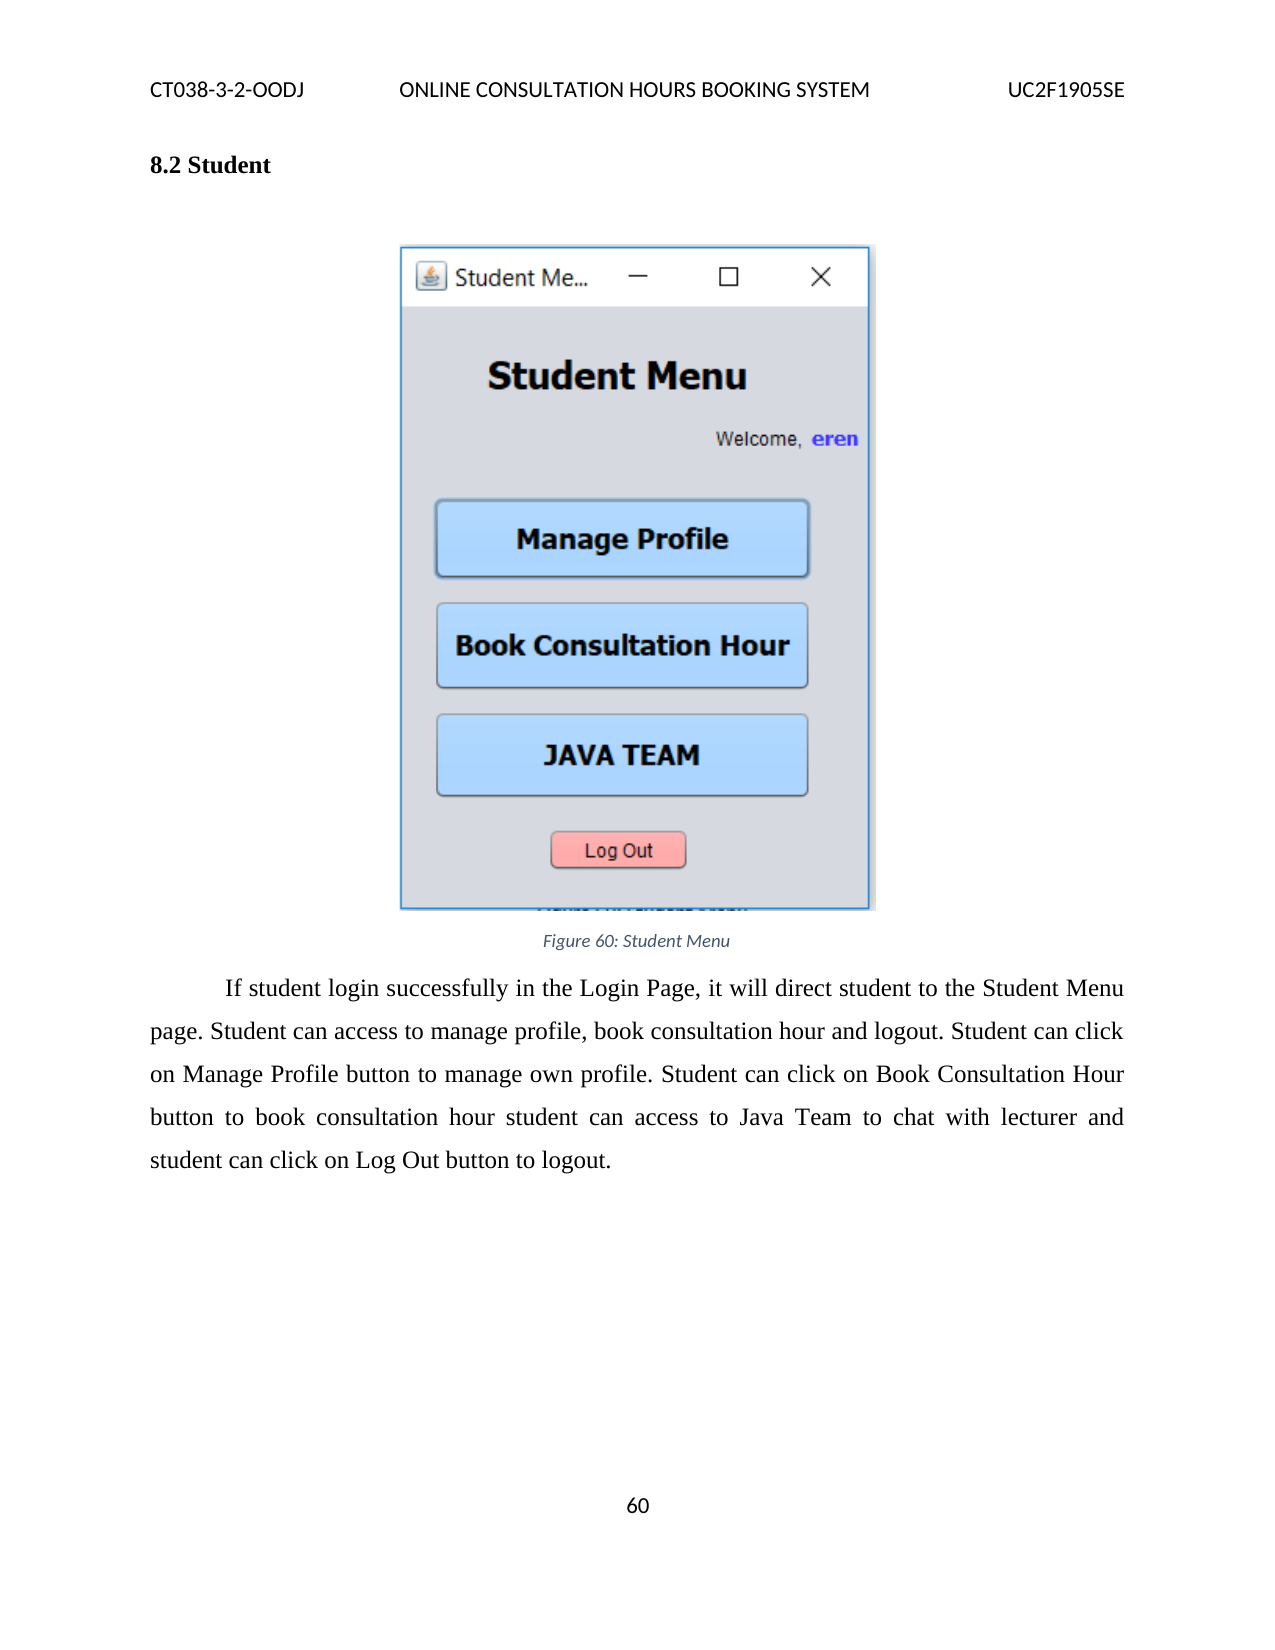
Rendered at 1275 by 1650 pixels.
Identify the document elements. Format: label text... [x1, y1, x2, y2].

picture [399, 244, 876, 911]
text If student login successfully in the Login Page, it will direct student to the Student Menu page. Student can access to manage profile, book consultation hour and logout. Student can click on Manage Profile button to manage own profile. Student can click on Book Consultation Hour button to book consultation hour student can access to Java Team to chat with lecturer and student can click on Log Out button to logout. [150, 973, 1125, 1174]
subtitle 8.2 Student [150, 150, 1125, 179]
text Figure 60: Student Menu [150, 929, 1125, 952]
